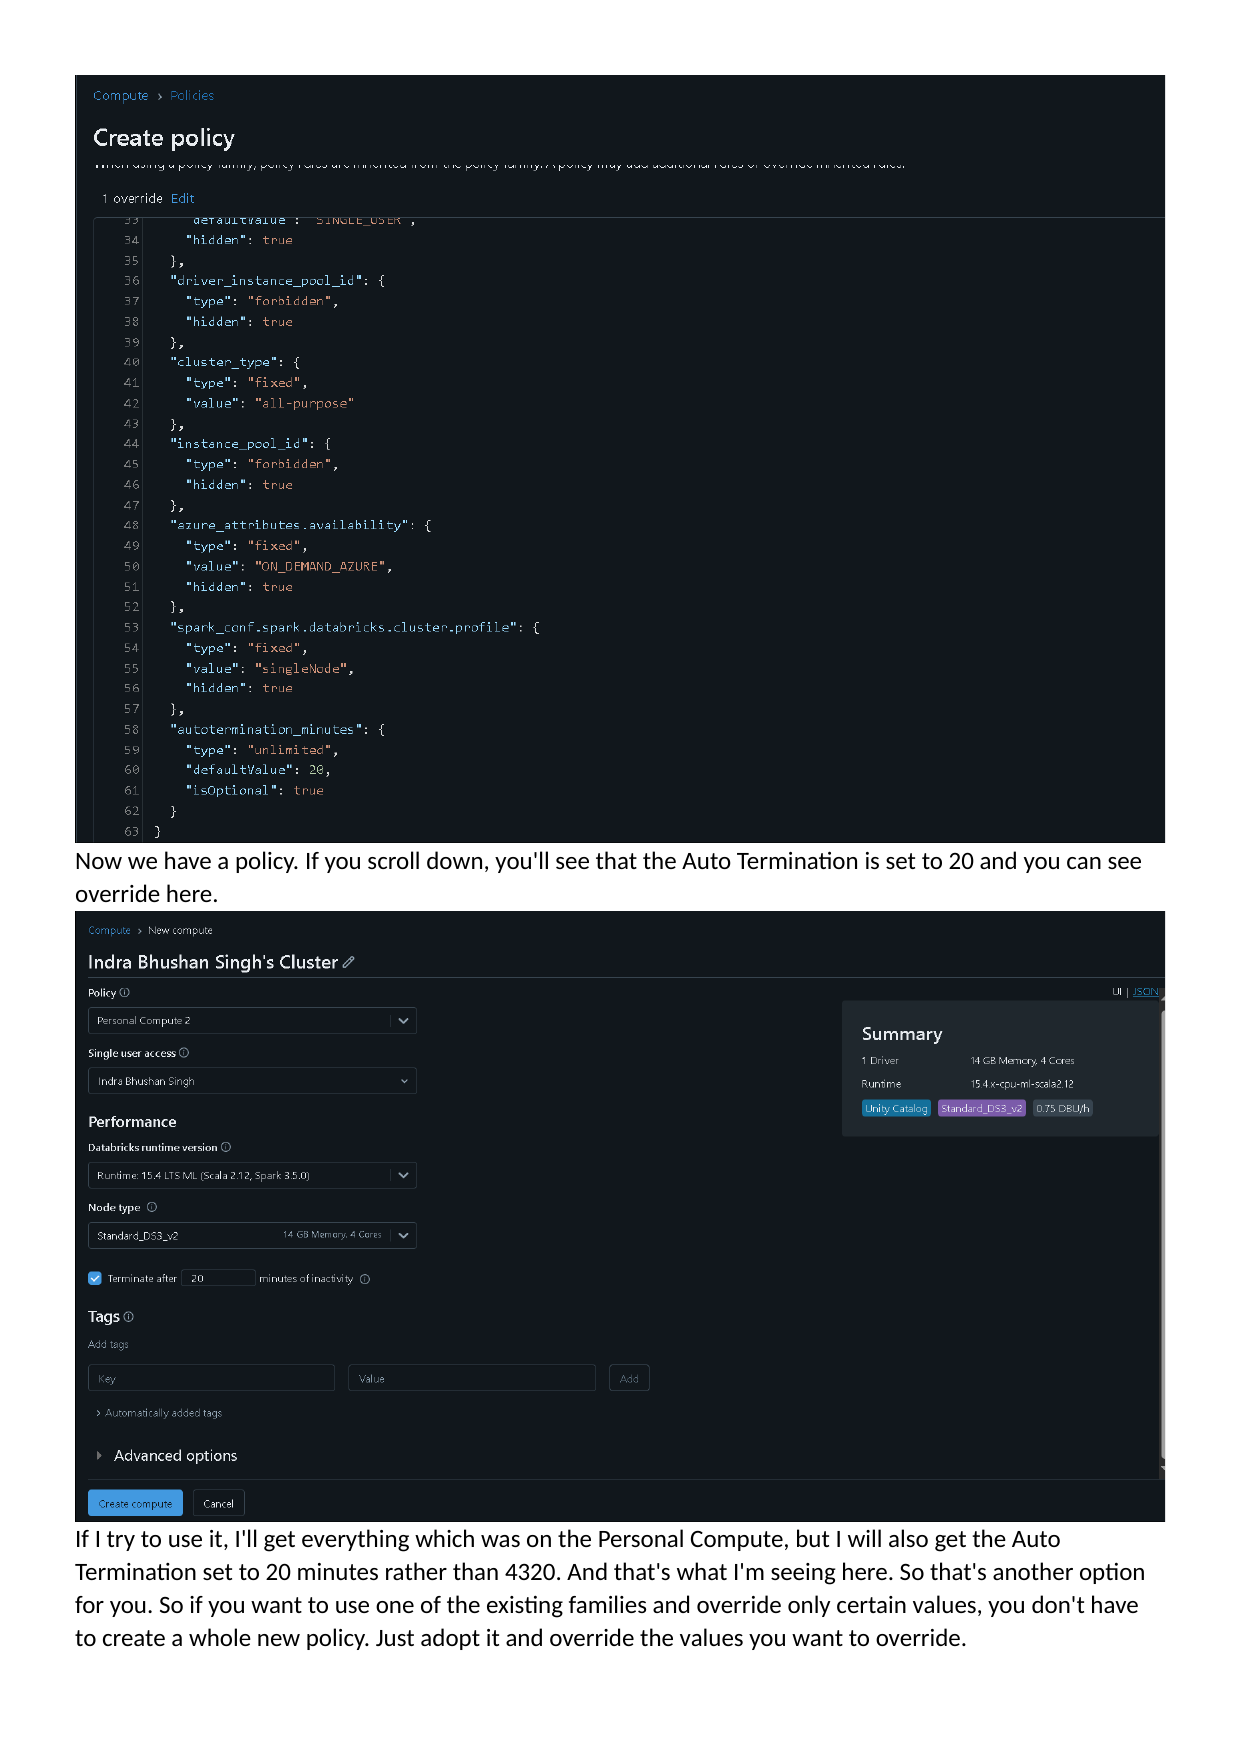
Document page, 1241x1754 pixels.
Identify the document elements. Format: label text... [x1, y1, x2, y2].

text Now we have a policy. If you scroll down, you'll see that the Auto Termination is set to 20 and you can see override here. [75, 845, 1165, 908]
text If I try to use it, I'll get everything which was on the Personal Compute, but I will also get the Auto Termination set to 20 minutes rather than 4320. And that's what I'm seeing here. So that's another option for you. So if you want to use one of the existing families and override only certain values, you don't have to create a whole new policy. Just adopt it and override the values you want to override. [75, 1524, 1165, 1653]
picture [75, 75, 1166, 843]
picture [75, 911, 1166, 1522]
